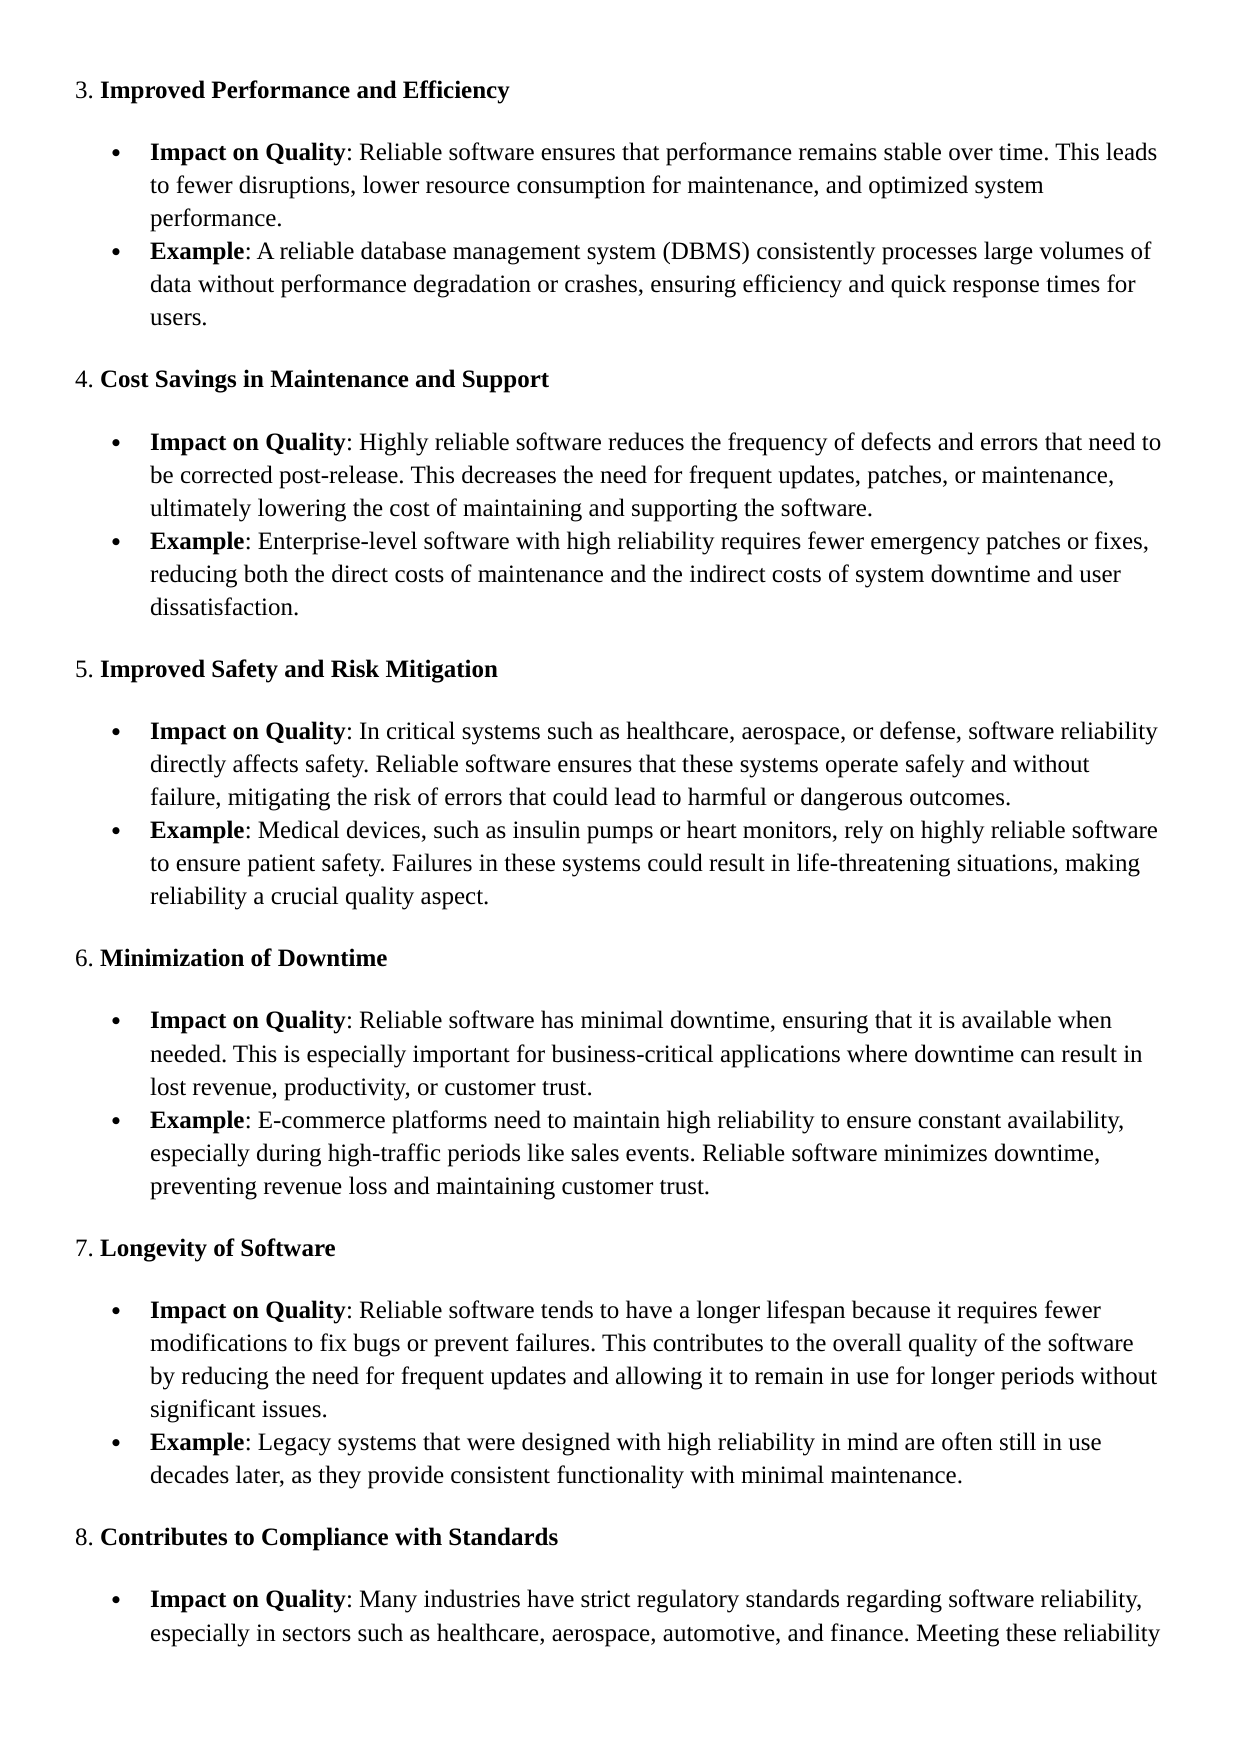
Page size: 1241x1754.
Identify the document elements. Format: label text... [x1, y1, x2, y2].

subtitle 6. Minimization of Downtime [75, 943, 1165, 972]
list Impact on Quality: In critical systems such as healthcare, aerospace, or defense, software reliability directly affects safety. Reliable software ensures that these systems operate safely and without failure, mitigating the risk of errors that could lead to harmful or dangerous outcomes. [112, 716, 1165, 811]
subtitle 5. Improved Safety and Risk Mitigation [75, 654, 1165, 683]
list Example: Legacy systems that were designed with high reliability in mind are often still in use decades later, as they provide consistent functionality with minimal maintenance. [112, 1427, 1165, 1489]
subtitle 3. Improved Performance and Efficiency [75, 75, 1165, 104]
list Impact on Quality: Reliable software tends to have a longer lifespan because it requires fewer modifications to fix bugs or prevent failures. This contributes to the overall quality of the software by reducing the need for frequent updates and allowing it to remain in use for longer periods without significant issues. [112, 1295, 1165, 1423]
list Impact on Quality: Reliable software has minimal downtime, ensuring that it is available when needed. This is especially important for business-critical applications where downtime can result in lost revenue, productivity, or customer trust. [112, 1006, 1165, 1100]
list Impact on Quality: Reliable software ensures that performance remains stable over time. This leads to fewer disruptions, lower resource consumption for maintenance, and optimized system performance. [112, 137, 1165, 232]
list Impact on Quality: Highly reliable software reduces the frequency of defects and errors that need to be corrected post-release. This decreases the need for frequent updates, patches, or maintenance, ultimately lowering the cost of maintaining and supporting the software. [112, 427, 1165, 521]
list Example: Medical devices, such as insulin pumps or heart monitors, rely on highly reliable software to ensure patient safety. Failures in these systems could result in life-threatening situations, making reliability a crucial quality aspect. [112, 815, 1165, 910]
list Example: E-commerce platforms need to maintain high reliability to ensure constant availability, especially during high-traffic periods like sales events. Reliable software minimizes downtime, preventing revenue loss and maintaining customer trust. [112, 1105, 1165, 1199]
list Example: Enterprise-level software with high reliability requires fewer emergency patches or fixes, reducing both the direct costs of maintenance and the indirect costs of system downtime and user dissatisfaction. [112, 526, 1165, 621]
list Example: A reliable database management system (DBMS) consistently processes large volumes of data without performance degradation or crashes, ensuring efficiency and quick response times for users. [112, 236, 1165, 331]
subtitle 8. Contributes to Compliance with Standards [75, 1522, 1165, 1551]
subtitle 4. Cost Savings in Maintenance and Support [75, 364, 1165, 393]
subtitle 7. Longevity of Software [75, 1233, 1165, 1262]
